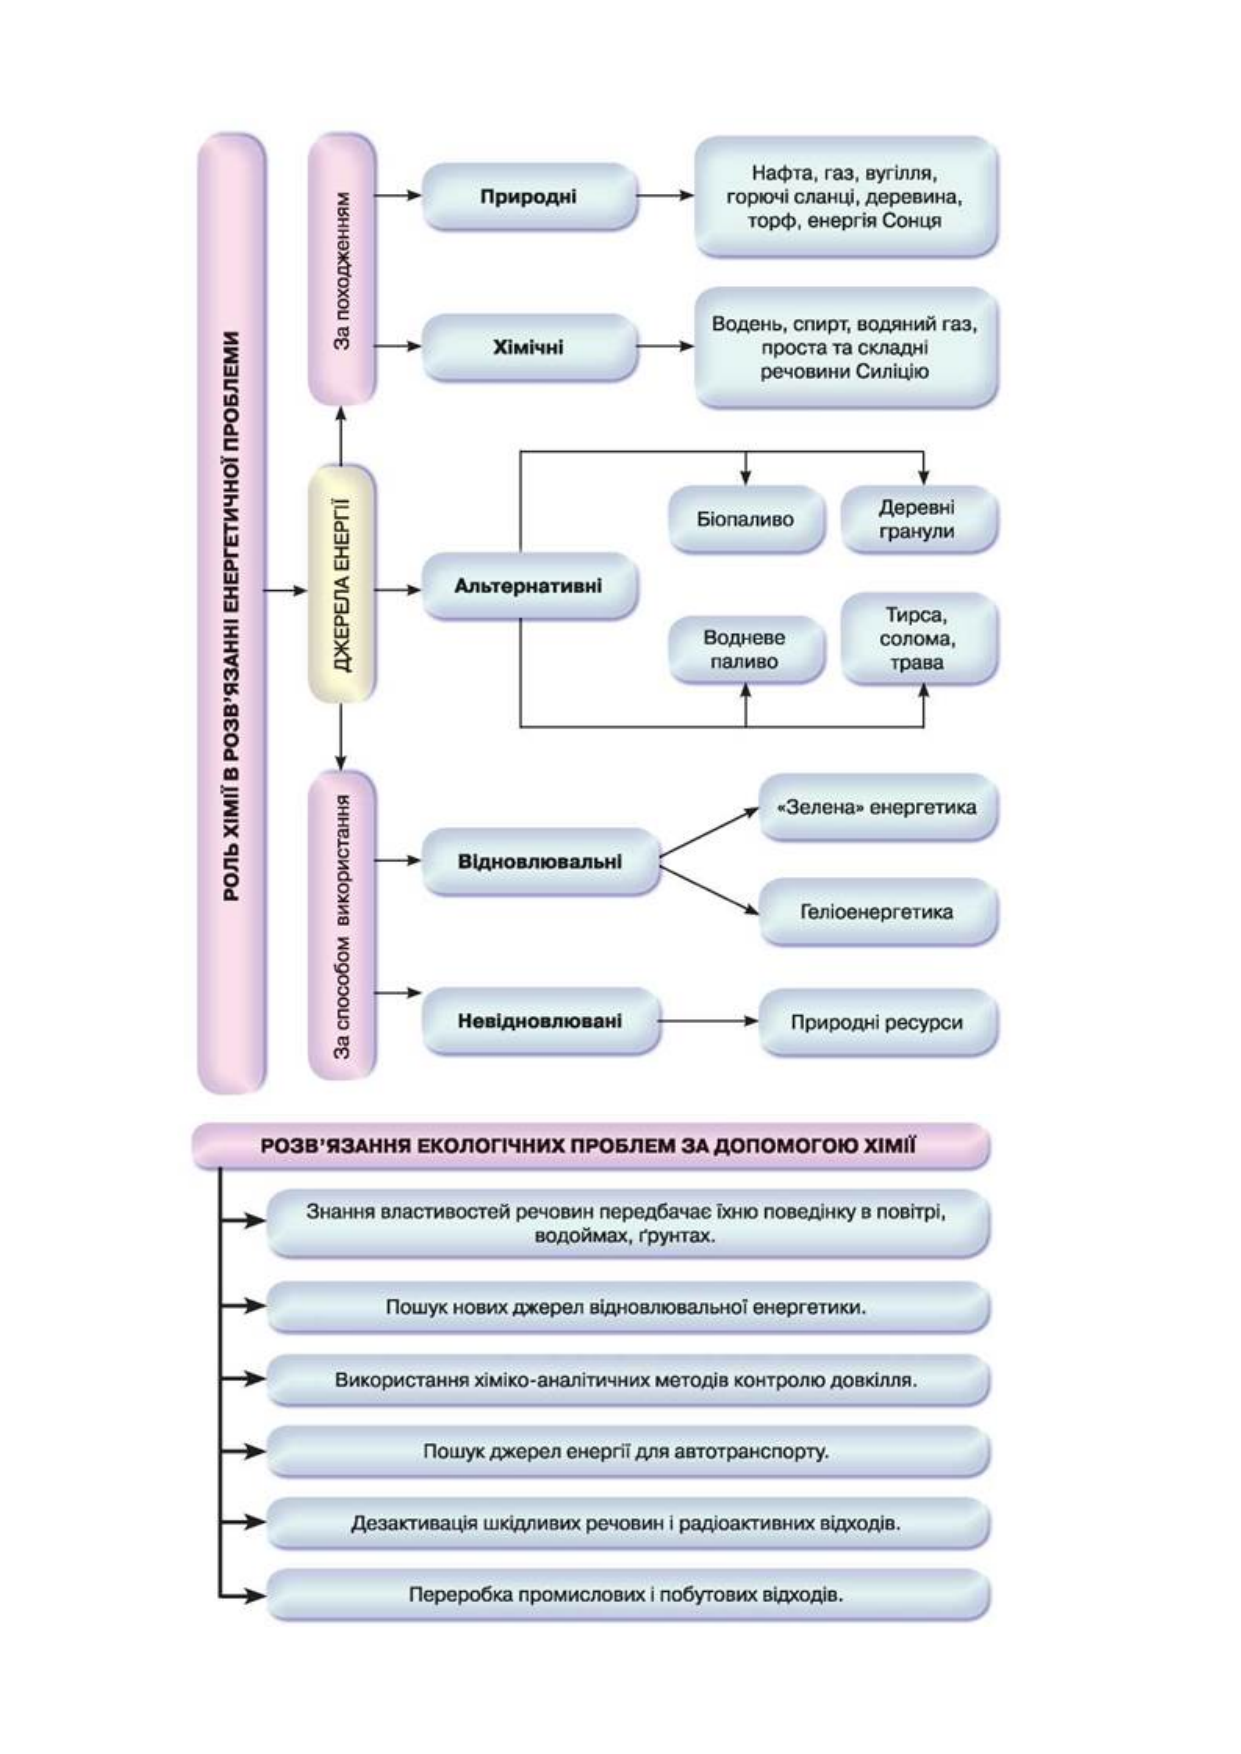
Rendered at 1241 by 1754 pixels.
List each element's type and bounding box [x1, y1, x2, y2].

picture [183, 118, 1012, 1112]
picture [177, 1114, 998, 1627]
